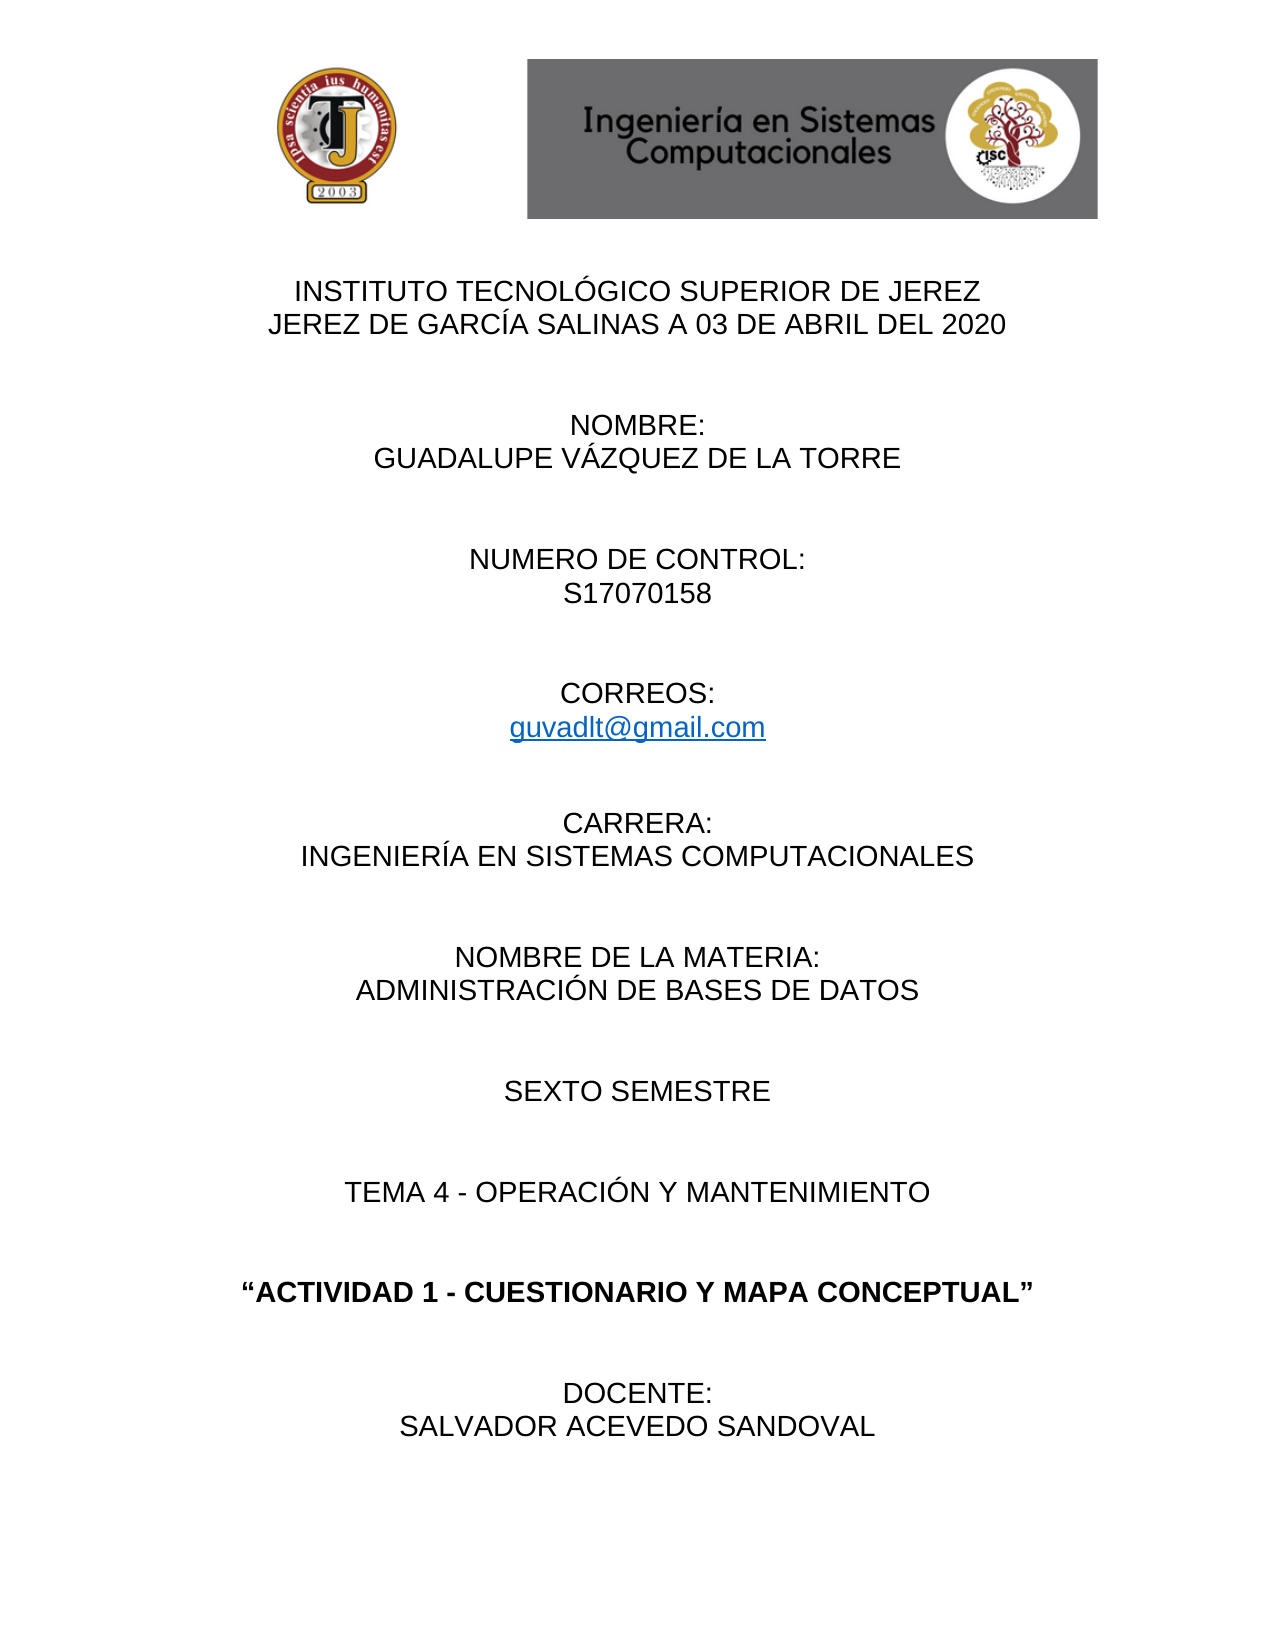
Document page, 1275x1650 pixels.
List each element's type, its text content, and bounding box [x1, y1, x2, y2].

text NOMBRE DE LA MATERIA: [177, 940, 1098, 973]
text INSTITUTO TECNOLÓGICO SUPERIOR DE JEREZ [177, 274, 1098, 307]
text CORREOS: [177, 676, 1098, 710]
text CARRERA: [177, 806, 1098, 839]
text JEREZ DE GARCÍA SALINAS A 03 DE ABRIL DEL 2020 [177, 307, 1098, 341]
text “ACTIVIDAD 1 - CUESTIONARIO Y MAPA CONCEPTUAL” [177, 1275, 1098, 1309]
text NUMERO DE CONTROL: [177, 542, 1098, 576]
text S17070158 [177, 576, 1098, 609]
text guvadlt@gmail.com [177, 710, 1098, 743]
text NOMBRE: [177, 408, 1098, 442]
text INGENIERÍA EN SISTEMAS COMPUTACIONALES [177, 839, 1098, 873]
text SEXTO SEMESTRE [177, 1074, 1098, 1108]
picture [177, 59, 1098, 219]
text SALVADOR ACEVEDO SANDOVAL [177, 1409, 1098, 1443]
text TEMA 4 - OPERACIÓN Y MANTENIMIENTO [177, 1175, 1098, 1208]
text DOCENTE: [177, 1376, 1098, 1409]
text GUADALUPE VÁZQUEZ DE LA TORRE [177, 442, 1098, 475]
text ADMINISTRACIÓN DE BASES DE DATOS [177, 973, 1098, 1007]
